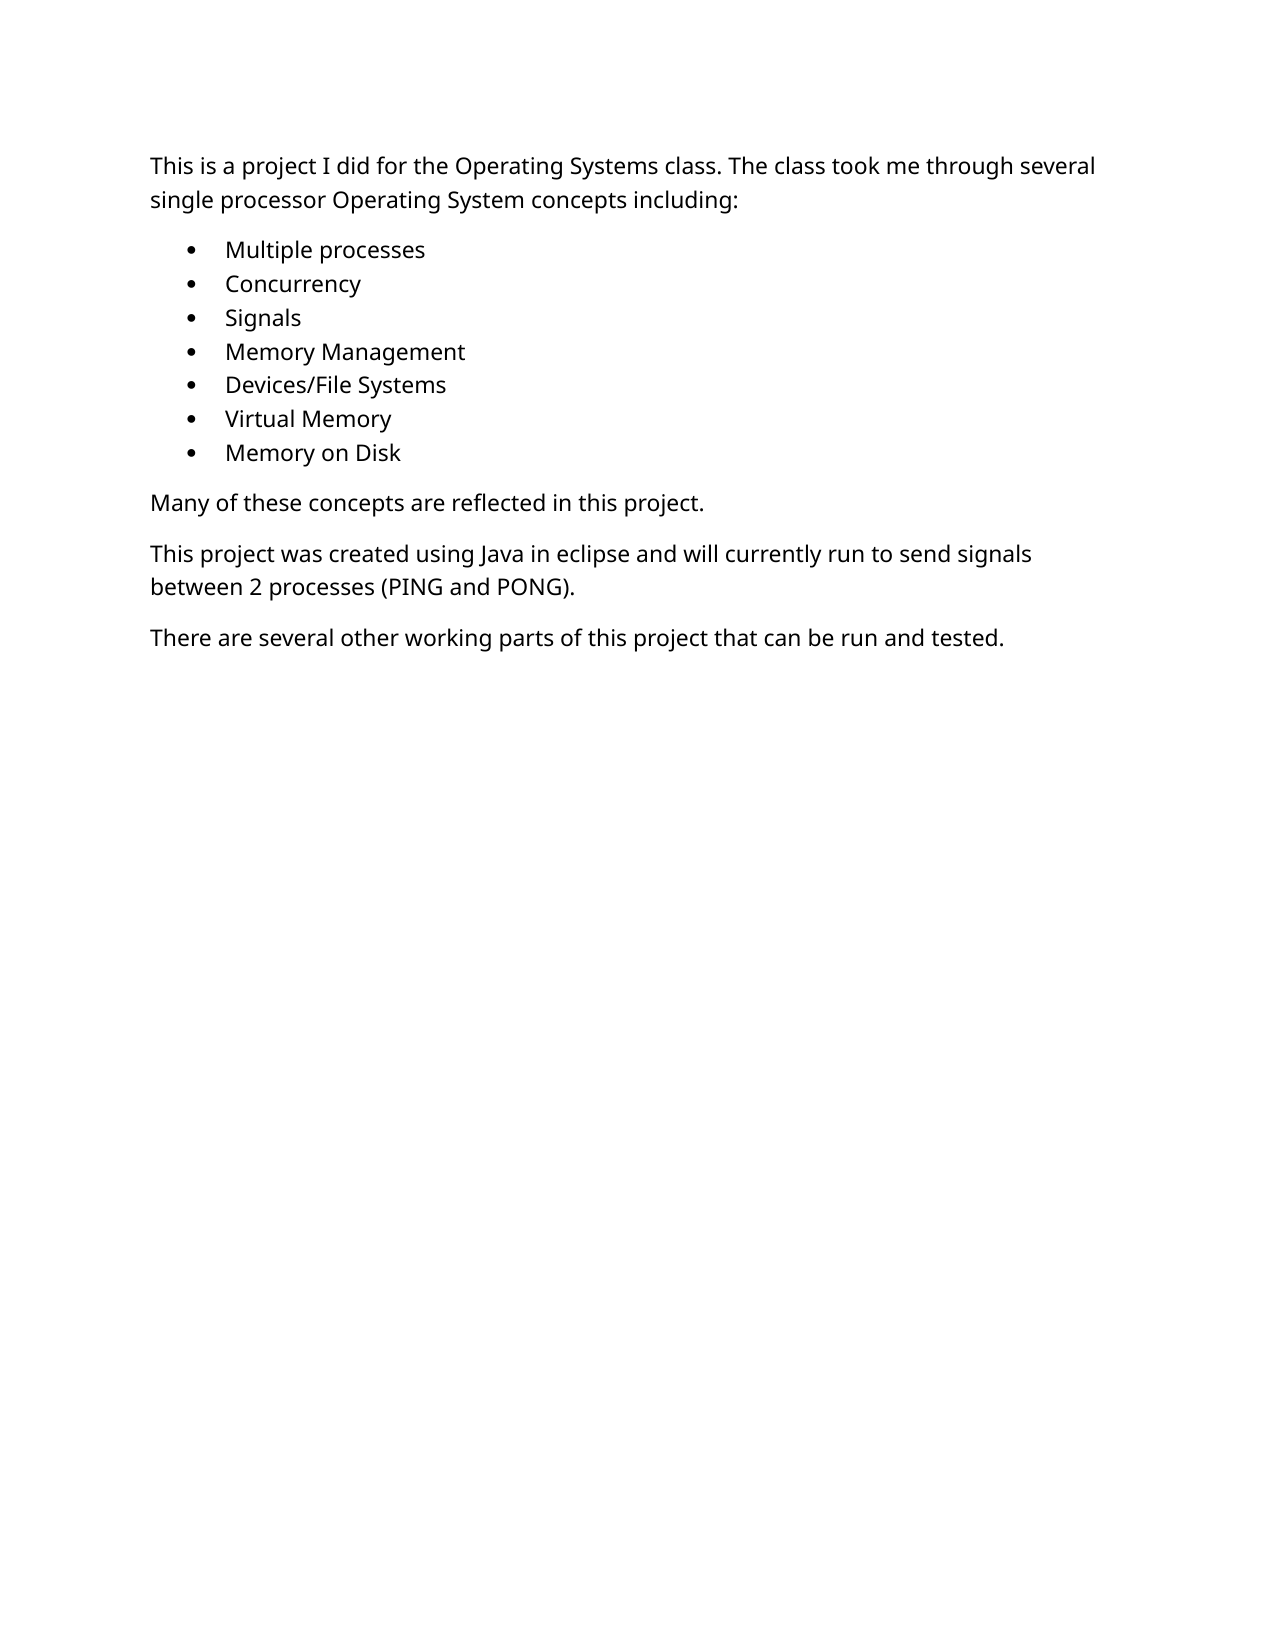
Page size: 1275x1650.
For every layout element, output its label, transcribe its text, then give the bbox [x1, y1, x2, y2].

list Multiple processes [187, 234, 1125, 265]
list Memory on Disk [187, 437, 1125, 468]
text Many of these concepts are reflected in this project. [150, 487, 1125, 518]
list Memory Management [187, 335, 1125, 367]
list Signals [187, 302, 1125, 333]
list Devices/File Systems [187, 369, 1125, 400]
text This project was created using Java in eclipse and will currently run to send signals between 2 processes (PING and PONG). [150, 537, 1125, 602]
list Concurrency [187, 268, 1125, 299]
text There are several other working parts of this project that can be run and tested. [150, 622, 1125, 653]
text This is a project I did for the Operating Systems class. The class took me through several single processor Operating System concepts including: [150, 150, 1125, 215]
list Virtual Memory [187, 403, 1125, 434]
